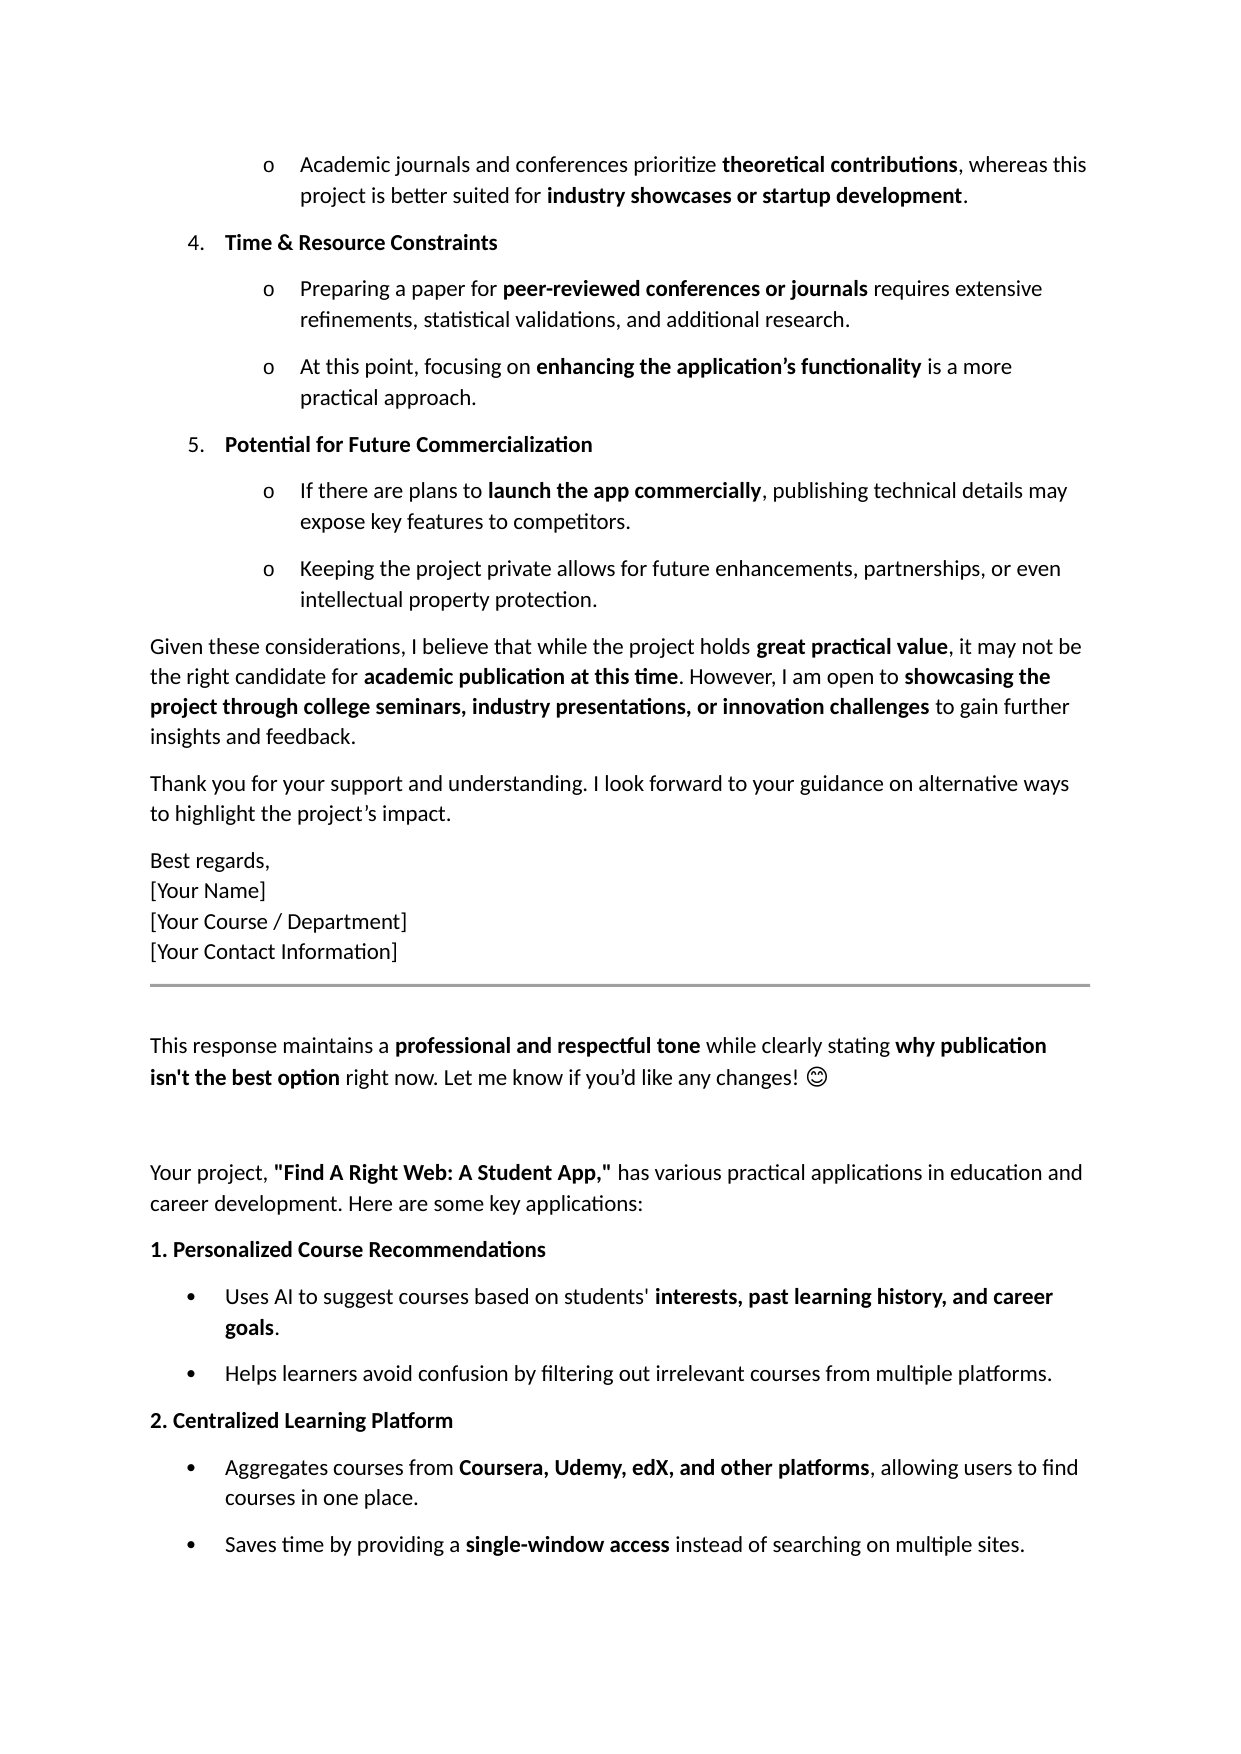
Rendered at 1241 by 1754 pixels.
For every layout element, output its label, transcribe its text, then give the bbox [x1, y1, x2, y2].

list Keeping the project private allows for future enhancements, partnerships, or even intellectual property protection. [262, 554, 1090, 613]
list Aggregates courses from Coursera, Udemy, edX, and other platforms, allowing users to find courses in one place. [187, 1453, 1090, 1512]
list At this point, focusing on enhancing the application’s functionality is a more practical approach. [262, 352, 1090, 411]
text Best regards, [Your Name] [Your Course / Department] [Your Contact Information] [150, 846, 1090, 965]
text 1. Personalized Course Recommendations [150, 1236, 1090, 1264]
text Your project, "Find A Right Web: A Student App," has various practical applications in education and career development. Here are some key applications: [150, 1158, 1090, 1217]
text Thank you for your support and understanding. I look forward to your guidance on alternative ways to highlight the project’s impact. [150, 769, 1090, 827]
list Academic journals and conferences prioritize theoretical contributions, whereas this project is better suited for industry showcases or startup development. [262, 150, 1090, 209]
text 2. Centralized Learning Platform [150, 1406, 1090, 1434]
list Saves time by providing a single-window access instead of searching on multiple sites. [187, 1530, 1090, 1558]
list Preparing a paper for peer-reviewed conferences or journals requires extensive refinements, statistical validations, and additional research. [262, 274, 1090, 333]
list If there are plans to launch the app commercially, publishing technical details may expose key features to competitors. [262, 477, 1090, 535]
list Helps learners avoid confusion by filtering out irrelevant courses from multiple platforms. [187, 1359, 1090, 1388]
list Uses AI to suggest courses based on students' interests, past learning history, and career goals. [187, 1282, 1090, 1341]
list Potential for Future Commercialization [187, 430, 1090, 458]
text Given these considerations, I believe that while the project holds great practical value, it may not be the right candidate for academic publication at this time. However, I am open to showcasing the project through college seminars, industry presentations, or innovation challenges to gain further insights and feedback. [150, 632, 1090, 750]
text This response maintains a professional and respectful tone while clearly stating why publication isn't the best option right now. Let me know if you’d like any changes! 😊 [150, 1031, 1090, 1092]
list Time & Resource Constraints [187, 228, 1090, 256]
